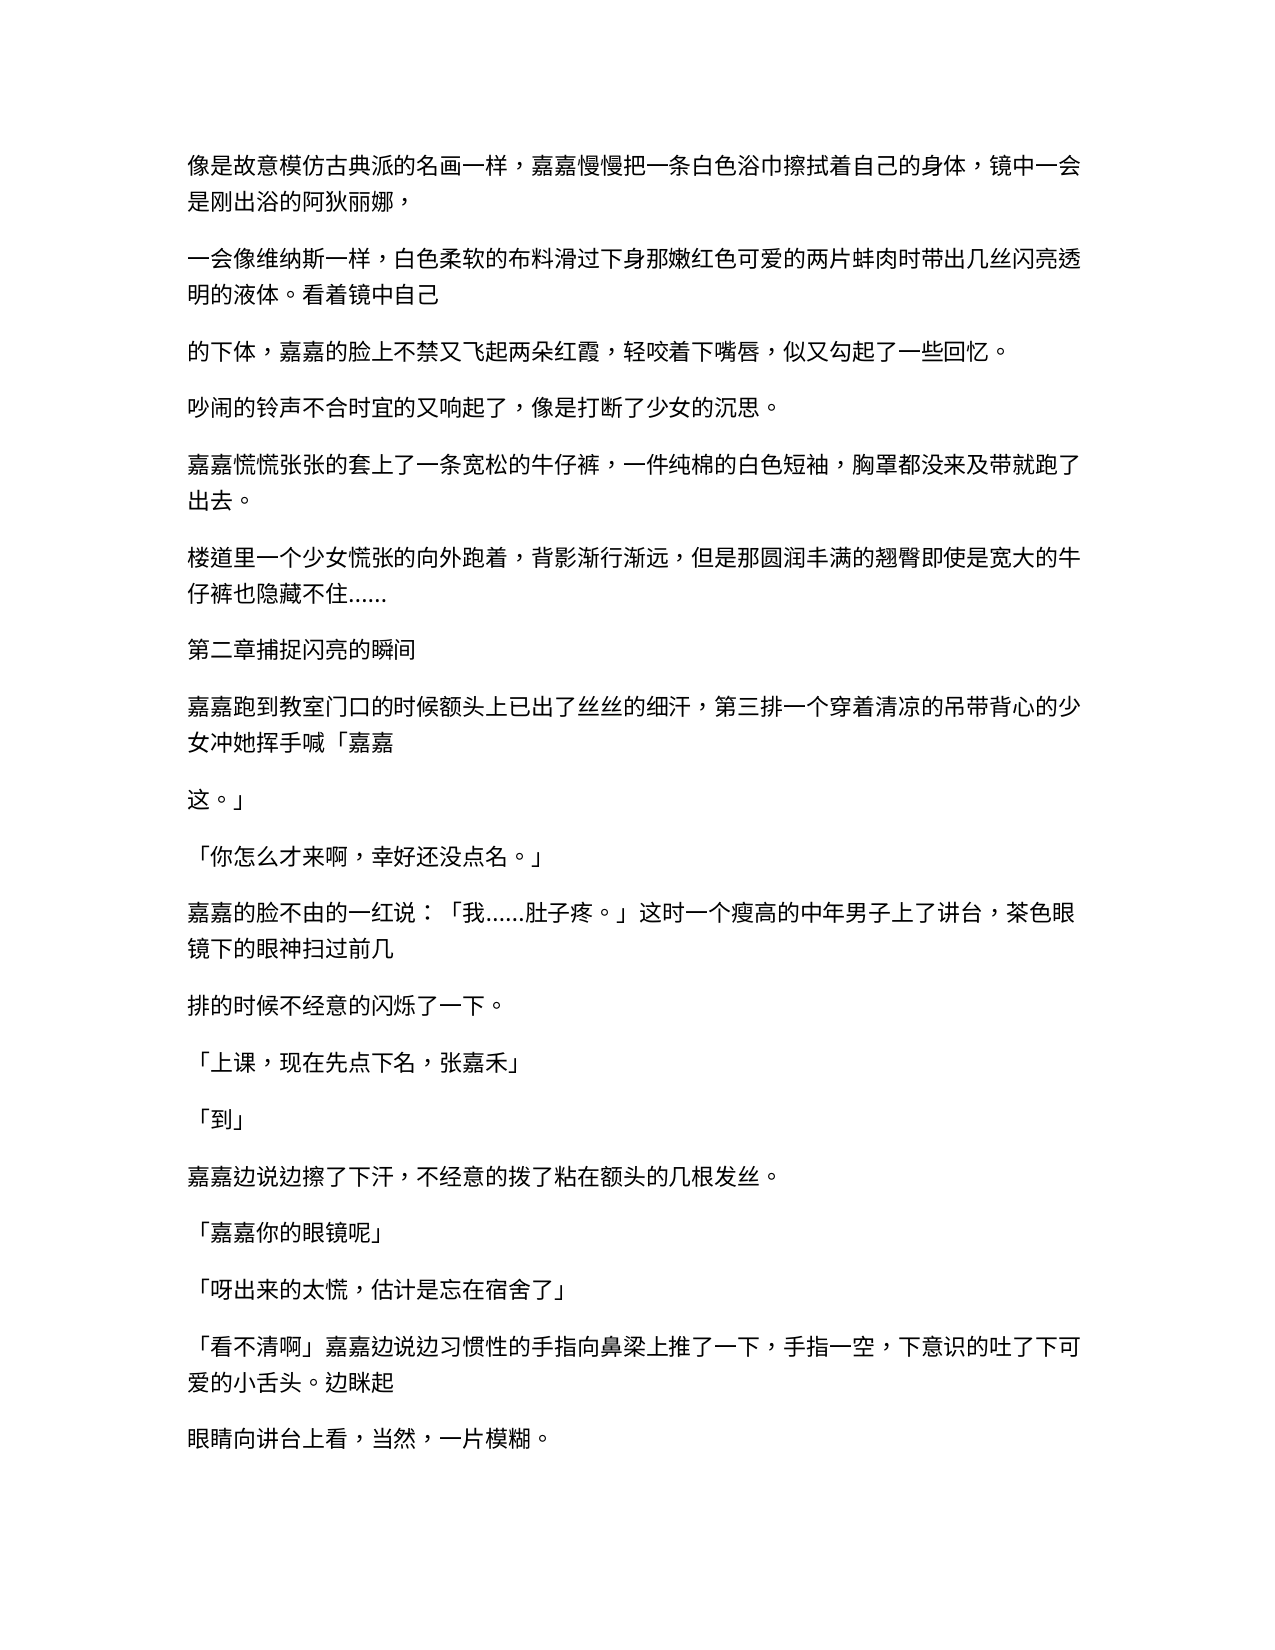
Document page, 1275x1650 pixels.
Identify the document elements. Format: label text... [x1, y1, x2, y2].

text 吵闹的铃声不合时宜的又响起了，像是打断了少女的沉思。 [187, 392, 1087, 423]
text 「看不清啊」嘉嘉边说边习惯性的手指向鼻梁上推了一下，手指一空，下意识的吐了下可爱的小舌头。边眯起 [187, 1331, 1087, 1398]
text 嘉嘉跑到教室门口的时候额头上已出了丝丝的细汗，第三排一个穿着清凉的吊带背心的少女冲她挥手喊「嘉嘉 [187, 691, 1087, 758]
text 这。」 [187, 784, 1087, 815]
text 眼睛向讲台上看，当然，一片模糊。 [187, 1423, 1087, 1455]
text 像是故意模仿古典派的名画一样，嘉嘉慢慢把一条白色浴巾擦拭着自己的身体，镜中一会是刚出浴的阿狄丽娜， [187, 150, 1087, 217]
text 「上课，现在先点下名，张嘉禾」 [187, 1047, 1087, 1078]
text 嘉嘉慌慌张张的套上了一条宽松的牛仔裤，一件纯棉的白色短袖，胸罩都没来及带就跑了出去。 [187, 449, 1087, 516]
text 第二章捕捉闪亮的瞬间 [187, 634, 1087, 666]
text 「你怎么才来啊，幸好还没点名。」 [187, 841, 1087, 872]
text 的下体，嘉嘉的脸上不禁又飞起两朵红霞，轻咬着下嘴唇，似又勾起了一些回忆。 [187, 335, 1087, 367]
text 嘉嘉的脸不由的一红说：「我……肚子疼。」这时一个瘦高的中年男子上了讲台，茶色眼镜下的眼神扫过前几 [187, 897, 1087, 964]
text 楼道里一个少女慌张的向外跑着，背影渐行渐远，但是那圆润丰满的翘臀即使是宽大的牛仔裤也隐藏不住…… [187, 542, 1087, 609]
text 一会像维纳斯一样，白色柔软的布料滑过下身那嫩红色可爱的两片蚌肉时带出几丝闪亮透明的液体。看着镜中自己 [187, 243, 1087, 310]
text 嘉嘉边说边擦了下汗，不经意的拨了粘在额头的几根发丝。 [187, 1160, 1087, 1192]
text 「到」 [187, 1104, 1087, 1135]
text 排的时候不经意的闪烁了一下。 [187, 990, 1087, 1021]
text 「呀出来的太慌，估计是忘在宿舍了」 [187, 1274, 1087, 1305]
text 「嘉嘉你的眼镜呢」 [187, 1217, 1087, 1248]
